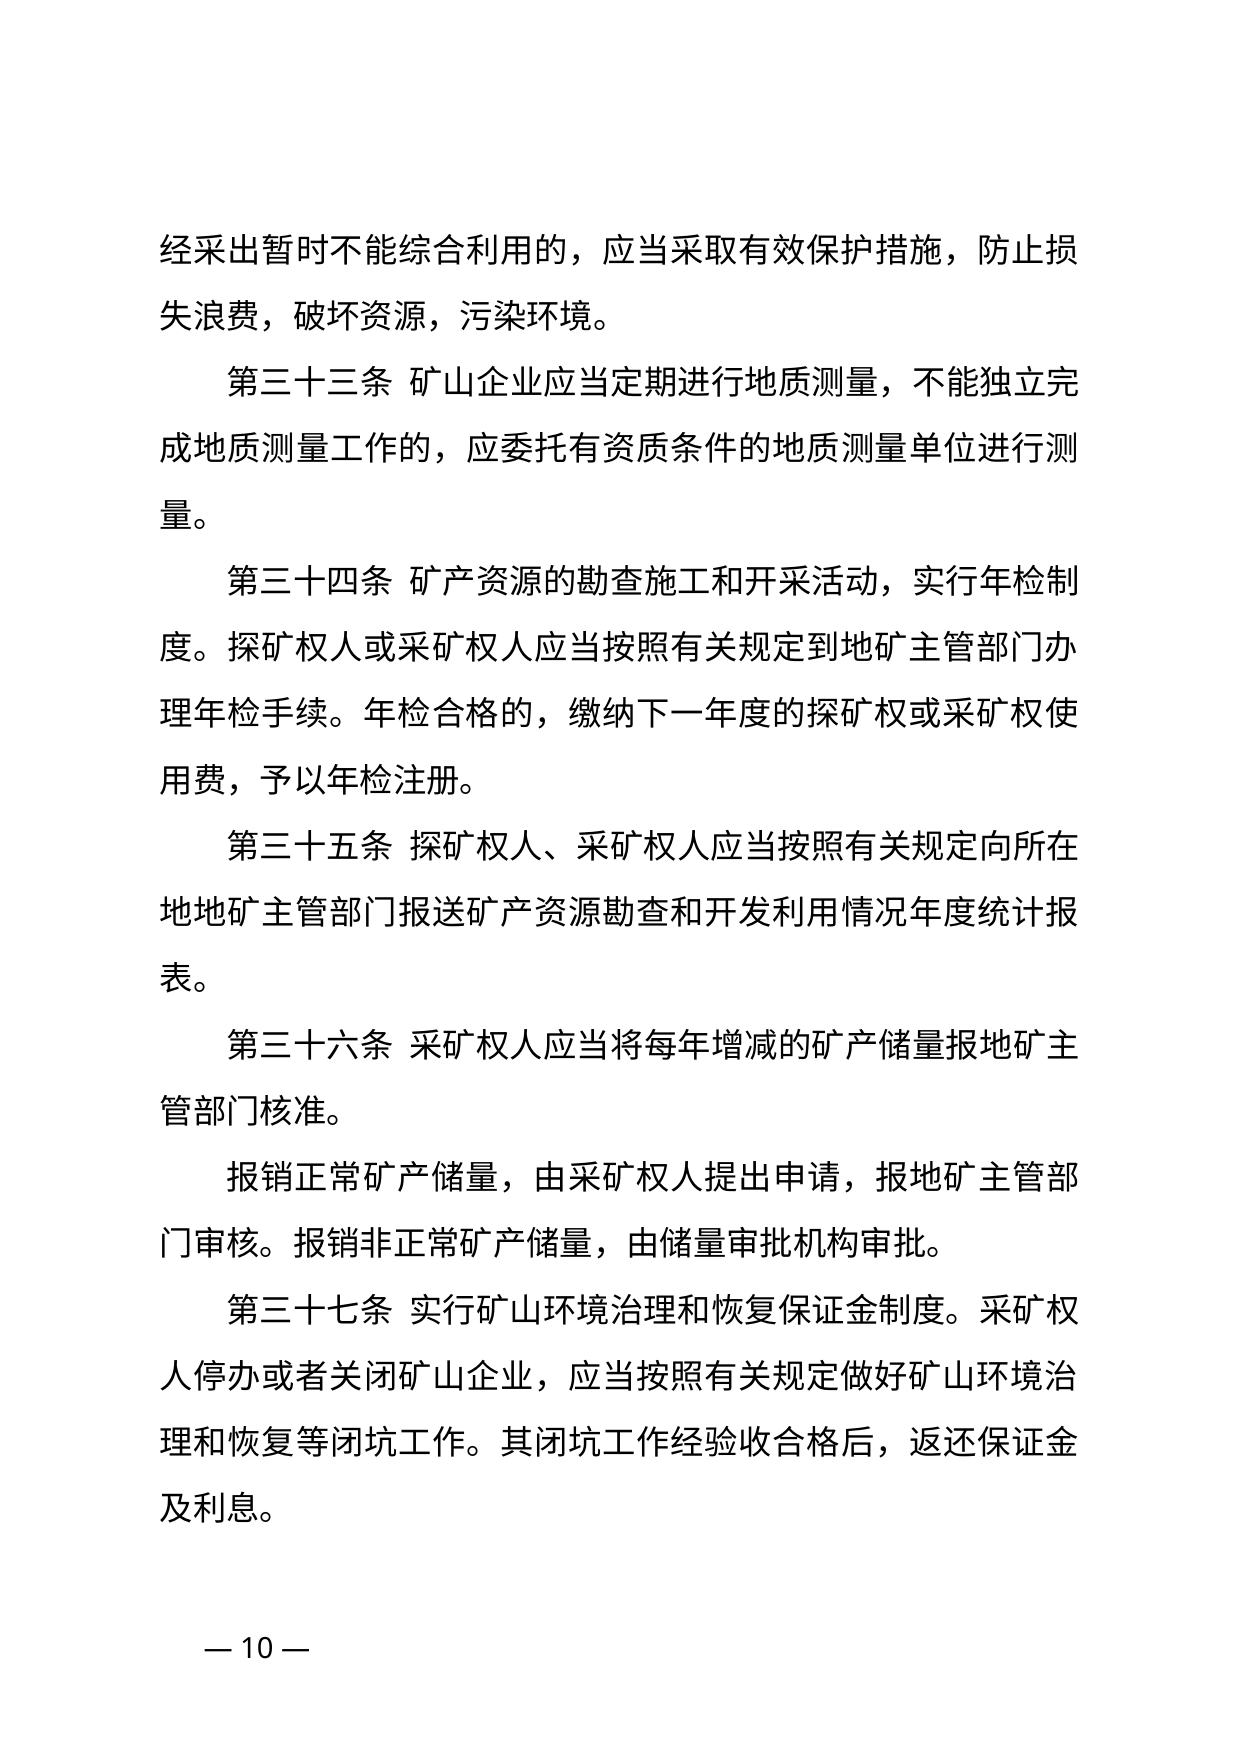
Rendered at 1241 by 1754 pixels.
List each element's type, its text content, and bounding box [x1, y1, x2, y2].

text 第三十五条 探矿权人、采矿权人应当按照有关规定向所在地地矿主管部门报送矿产资源勘查和开发利用情况年度统计报表。 [159, 811, 1081, 1009]
text 报销正常矿产储量，由采矿权人提出申请，报地矿主管部门审核。报销非正常矿产储量，由储量审批机构审批。 [159, 1142, 1081, 1274]
text 第三十四条 矿产资源的勘查施工和开采活动，实行年检制度。探矿权人或采矿权人应当按照有关规定到地矿主管部门办理年检手续。年检合格的，缴纳下一年度的探矿权或采矿权使用费，予以年检注册。 [159, 546, 1081, 811]
text 第三十六条 采矿权人应当将每年增减的矿产储量报地矿主管部门核准。 [159, 1009, 1081, 1142]
text 第三十七条 实行矿山环境治理和恢复保证金制度。采矿权人停办或者关闭矿山企业，应当按照有关规定做好矿山环境治理和恢复等闭坑工作。其闭坑工作经验收合格后，返还保证金及利息。 [159, 1274, 1081, 1539]
text 第三十三条 矿山企业应当定期进行地质测量，不能独立完成地质测量工作的，应委托有资质条件的地质测量单位进行测量。 [159, 347, 1081, 546]
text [159, 214, 1081, 347]
